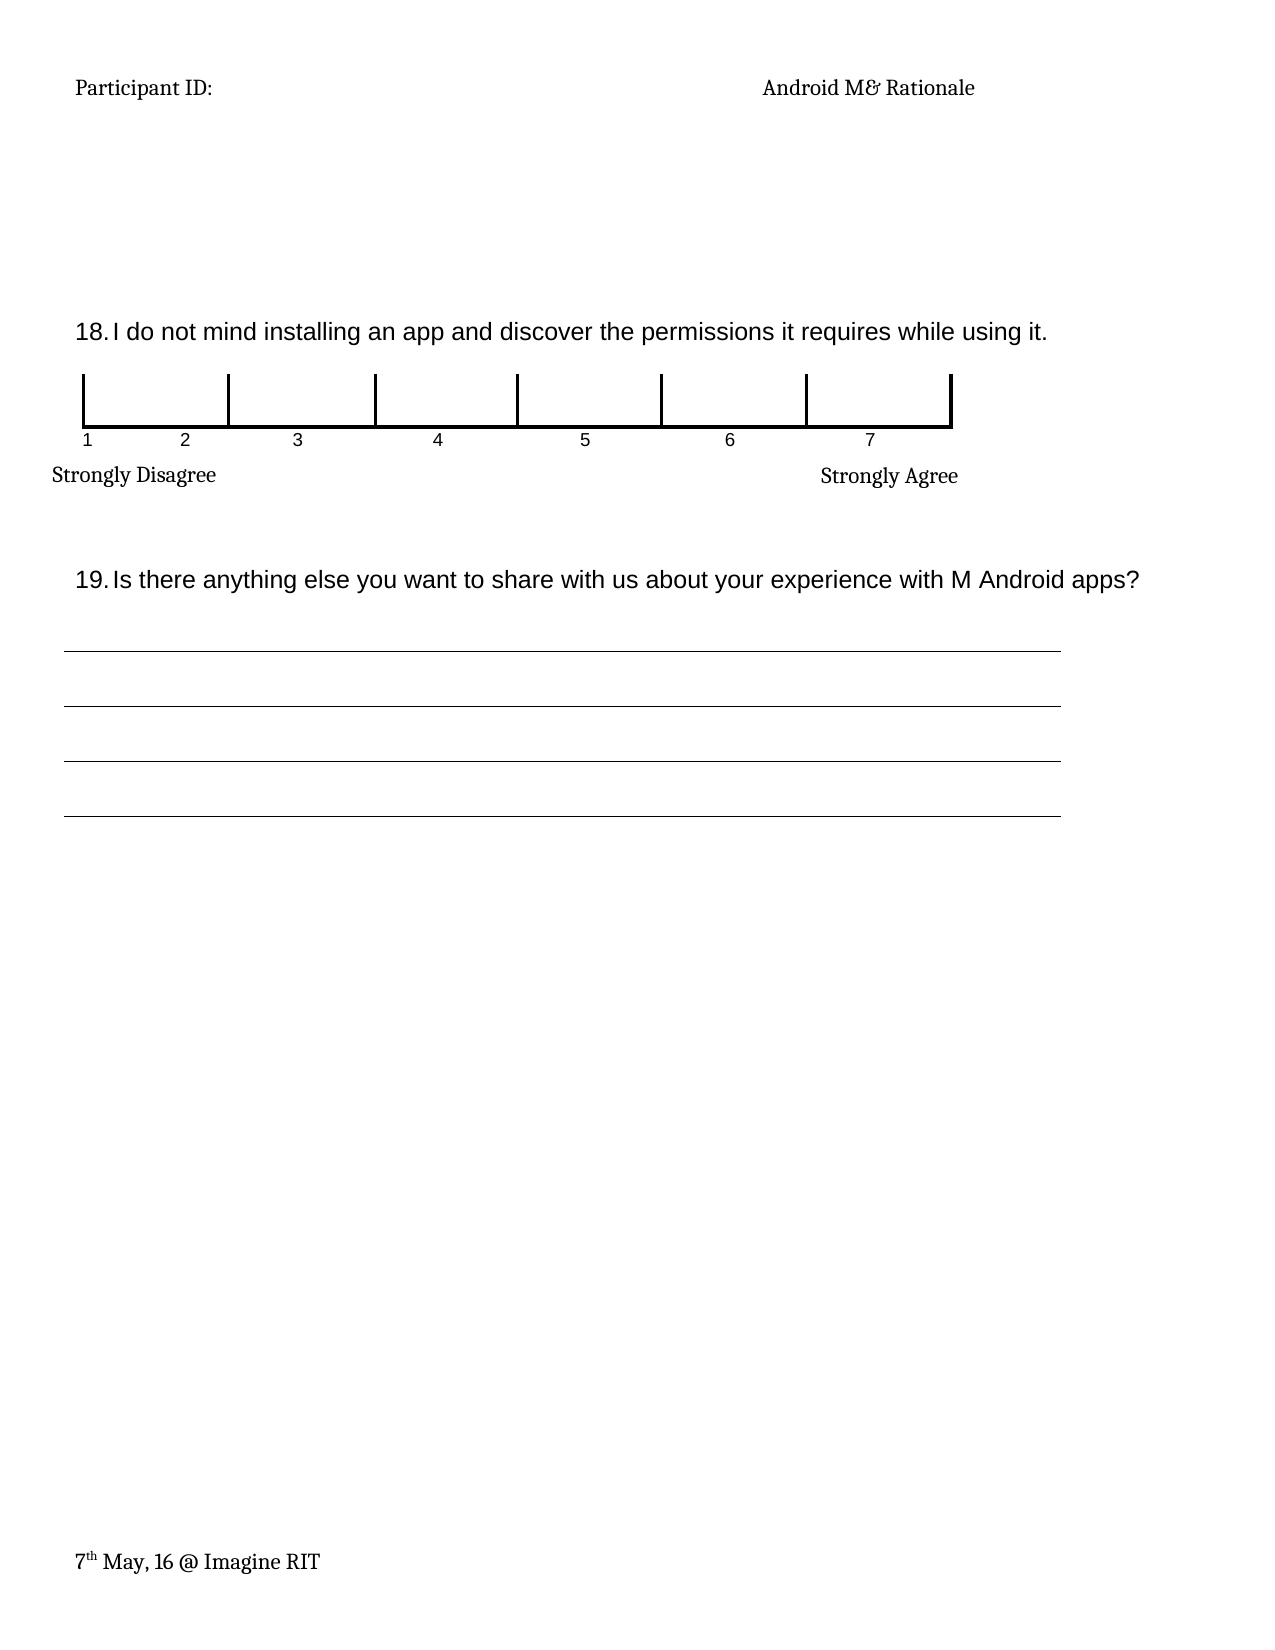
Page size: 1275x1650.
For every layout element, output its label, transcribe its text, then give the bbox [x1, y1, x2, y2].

table_header [85, 374, 227, 425]
list 1 2 3 4 5 6 7 [75, 428, 1200, 450]
table_header [519, 374, 660, 425]
table_header [808, 374, 949, 425]
table_cell [64, 762, 1061, 816]
table_header [230, 374, 374, 425]
table_header [663, 374, 805, 425]
table_header [64, 652, 1061, 706]
table_cell [64, 707, 1061, 761]
list I do not mind installing an app and discover the permissions it requires while using it. [75, 317, 1200, 346]
table_header [377, 374, 516, 425]
list Is there anything else you want to share with us about your experience with M Android apps? [75, 565, 1200, 594]
